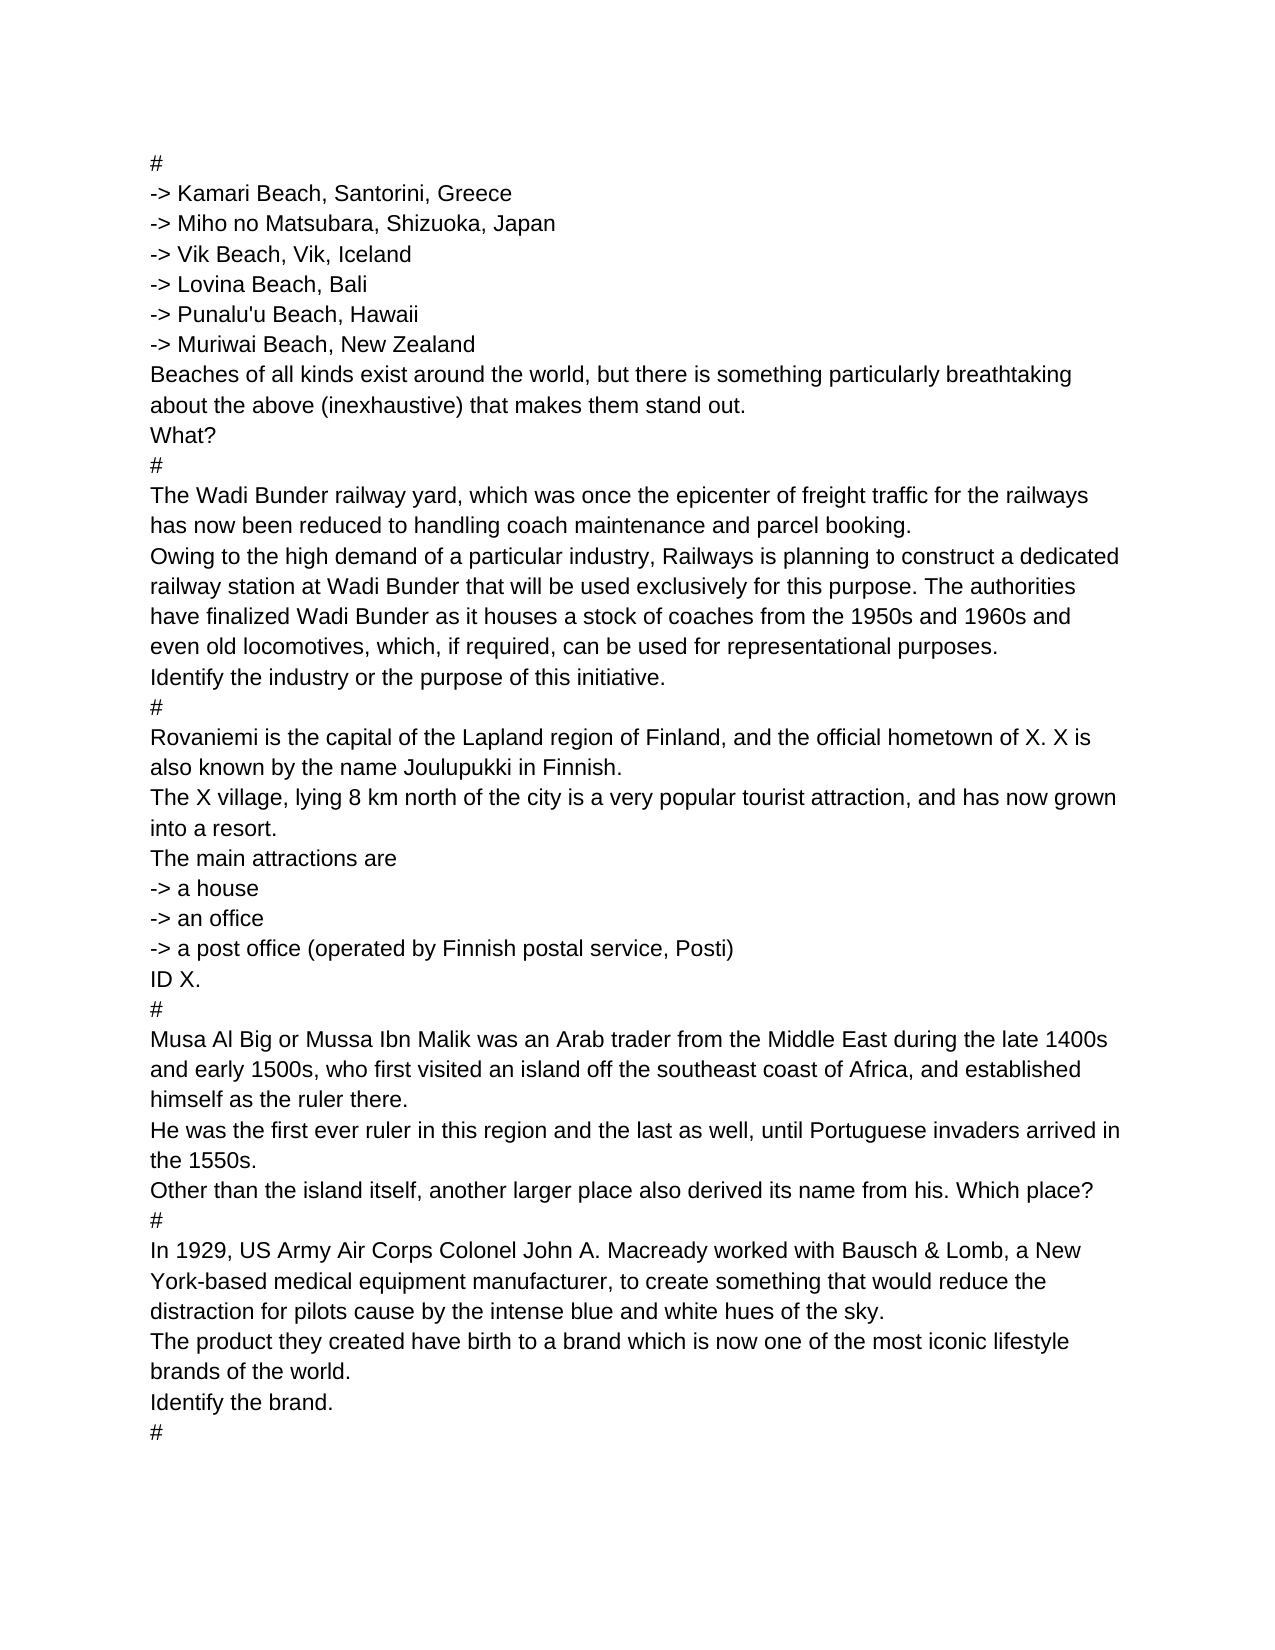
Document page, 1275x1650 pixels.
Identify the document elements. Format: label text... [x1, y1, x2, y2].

text Identify the industry or the purpose of this initiative. [150, 663, 1125, 690]
text -> an office [150, 905, 1125, 932]
text -> Lovina Beach, Bali [150, 271, 1125, 297]
text He was the first ever ruler in this region and the last as well, until Portuguese invaders arrived in the 1550s. [150, 1117, 1125, 1173]
text The X village, lying 8 km north of the city is a very popular tourist attraction, and has now grown into a resort. [150, 784, 1125, 841]
text The product they created have birth to a brand which is now one of the most iconic lifestyle brands of the world. [150, 1328, 1125, 1385]
text Owing to the high demand of a particular industry, Railways is planning to construct a dedicated railway station at Wadi Bunder that will be used exclusively for this purpose. The authorities have finalized Wadi Bunder as it houses a stock of coaches from the 1950s and 1960s and even old locomotives, which, if required, can be used for representational purposes. [150, 543, 1125, 660]
text The Wadi Bunder railway yard, which was once the epicenter of freight traffic for the railways has now been reduced to handling coach maintenance and parcel booking. [150, 482, 1125, 539]
text ID X. [150, 966, 1125, 992]
text -> Kamari Beach, Santorini, Greece [150, 180, 1125, 207]
text # [150, 1207, 1125, 1234]
text -> Miho no Matsubara, Shizuoka, Japan [150, 210, 1125, 237]
text Identify the brand. [150, 1388, 1125, 1415]
text Other than the island itself, another larger place also derived its name from his. Which place? [150, 1177, 1125, 1203]
text In 1929, US Army Air Corps Colonel John A. Macready worked with Bausch & Lomb, a New York-based medical equipment manufacturer, to create something that would reduce the distraction for pilots cause by the intense blue and white hues of the sky. [150, 1237, 1125, 1324]
text # [150, 150, 1125, 176]
text -> Muriwai Beach, New Zealand [150, 331, 1125, 358]
text -> a house [150, 875, 1125, 901]
text The main attractions are [150, 845, 1125, 871]
text # [150, 1419, 1125, 1445]
text -> Punalu'u Beach, Hawaii [150, 301, 1125, 327]
text Beaches of all kinds exist around the world, but there is something particularly breathtaking about the above (inexhaustive) that makes them stand out. [150, 361, 1125, 418]
text # [150, 694, 1125, 720]
text Rovaniemi is the capital of the Lapland region of Finland, and the official hometown of X. X is also known by the name Joulupukki in Finnish. [150, 724, 1125, 781]
text Musa Al Big or Mussa Ibn Malik was an Arab trader from the Middle East during the late 1400s and early 1500s, who first visited an island off the southeast coast of Africa, and established himself as the ruler there. [150, 1026, 1125, 1113]
text -> a post office (operated by Finnish postal service, Posti) [150, 935, 1125, 962]
text -> Vik Beach, Vik, Iceland [150, 241, 1125, 267]
text # [150, 452, 1125, 478]
text What? [150, 422, 1125, 448]
text # [150, 996, 1125, 1022]
